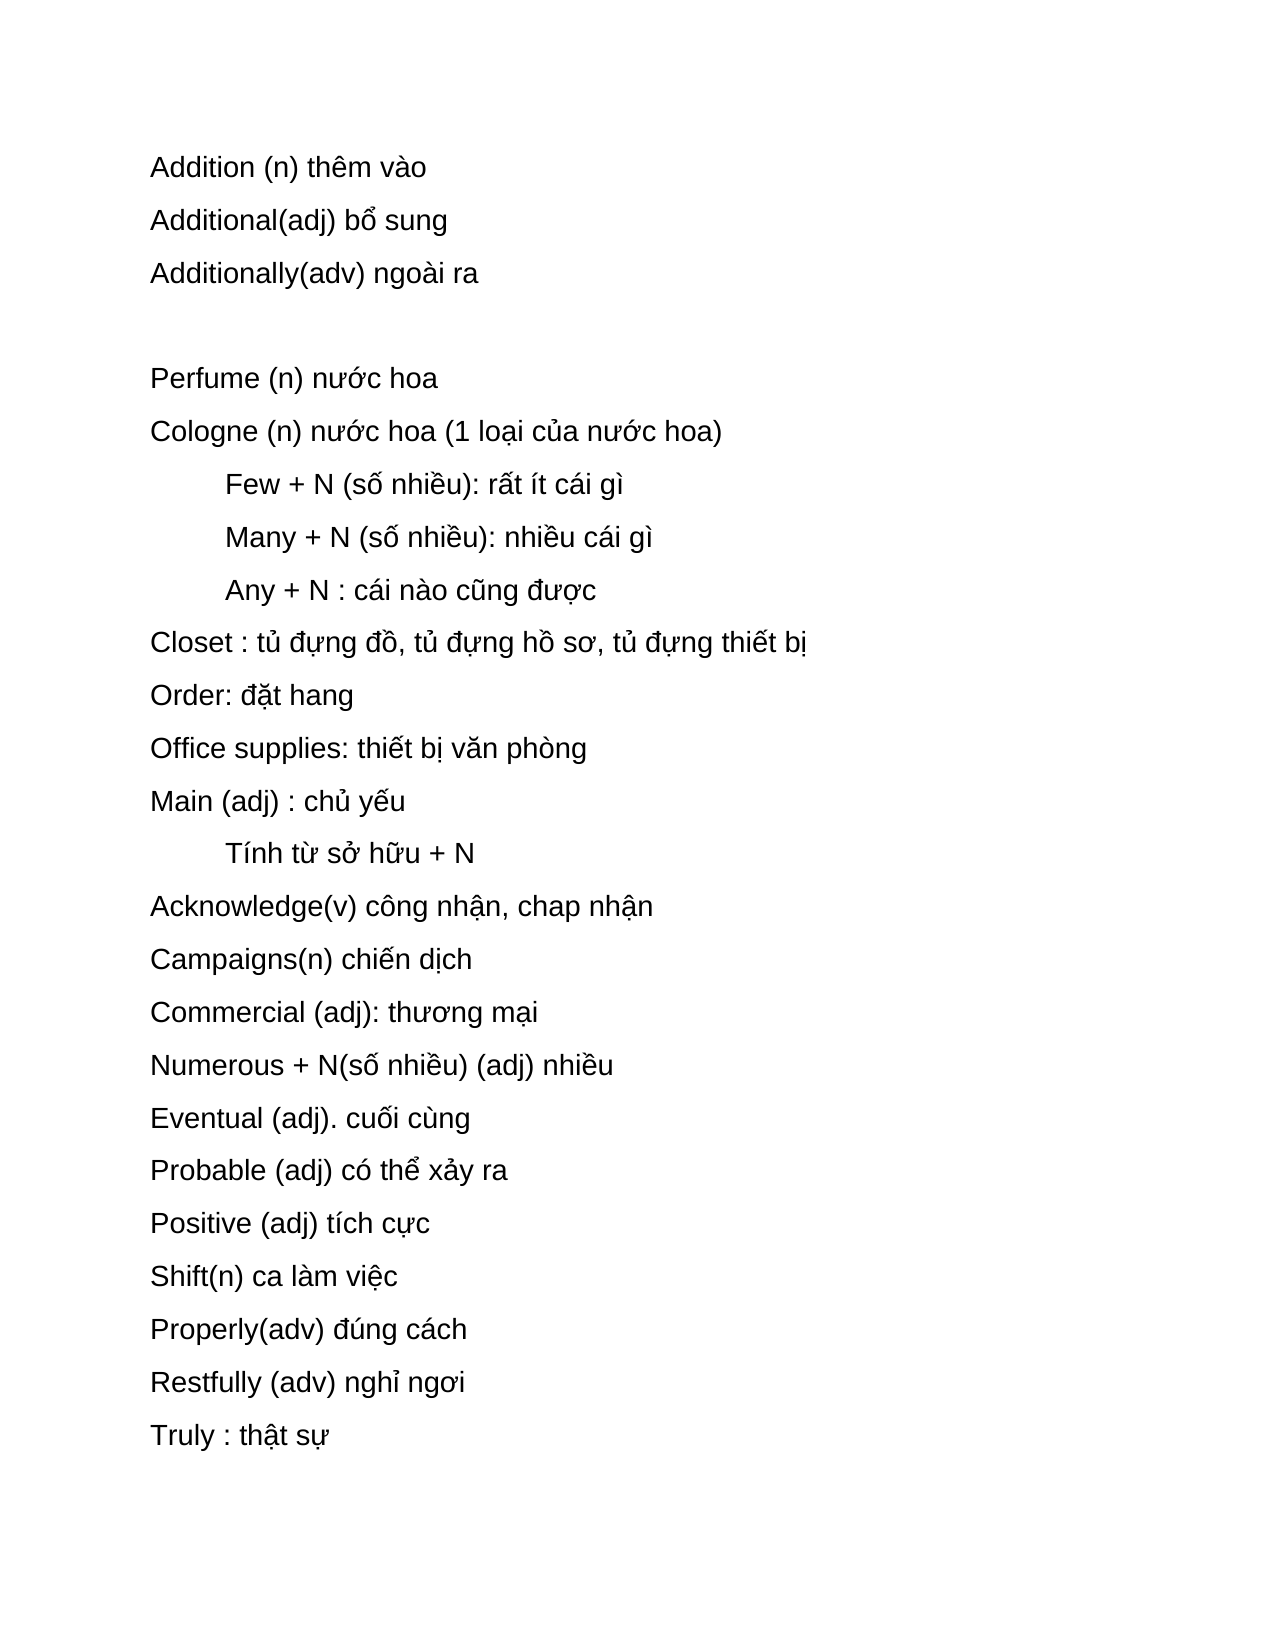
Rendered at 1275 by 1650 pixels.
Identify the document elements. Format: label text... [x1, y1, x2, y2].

text Additionally(adv) ngoài ra [150, 256, 1125, 289]
text Tính từ sở hữu + N [150, 837, 1125, 870]
text Cologne (n) nước hoa (1 loại của nước hoa) [150, 414, 1125, 448]
text Probable (adj) có thể xảy ra [150, 1153, 1125, 1187]
text Positive (adj) tích cực [150, 1206, 1125, 1240]
text Eventual (adj). cuối cùng [150, 1101, 1125, 1134]
text Main (adj) : chủ yếu [150, 784, 1125, 817]
text Any + N : cái nào cũng được [150, 572, 1125, 606]
text Restfully (adv) nghỉ ngơi [150, 1365, 1125, 1398]
text Truly : thật sự [150, 1417, 1125, 1451]
text Office supplies: thiết bị văn phòng [150, 731, 1125, 764]
text Commercial (adj): thương mại [150, 995, 1125, 1028]
text Numerous + N(số nhiều) (adj) nhiều [150, 1048, 1125, 1081]
text Acknowledge(v) công nhận, chap nhận [150, 889, 1125, 923]
text Few + N (số nhiều): rất ít cái gì [150, 467, 1125, 500]
text Closet : tủ đựng đồ, tủ đựng hồ sơ, tủ đựng thiết bị [150, 625, 1125, 659]
text Perfume (n) nước hoa [150, 361, 1125, 395]
text Campaigns(n) chiến dịch [150, 942, 1125, 976]
text Many + N (số nhiều): nhiều cái gì [150, 520, 1125, 553]
text Additional(adj) bổ sung [150, 203, 1125, 236]
text Addition (n) thêm vào [150, 150, 1125, 183]
text Shift(n) ca làm việc [150, 1259, 1125, 1293]
text Properly(adv) đúng cách [150, 1312, 1125, 1345]
text Order: đặt hang [150, 678, 1125, 712]
